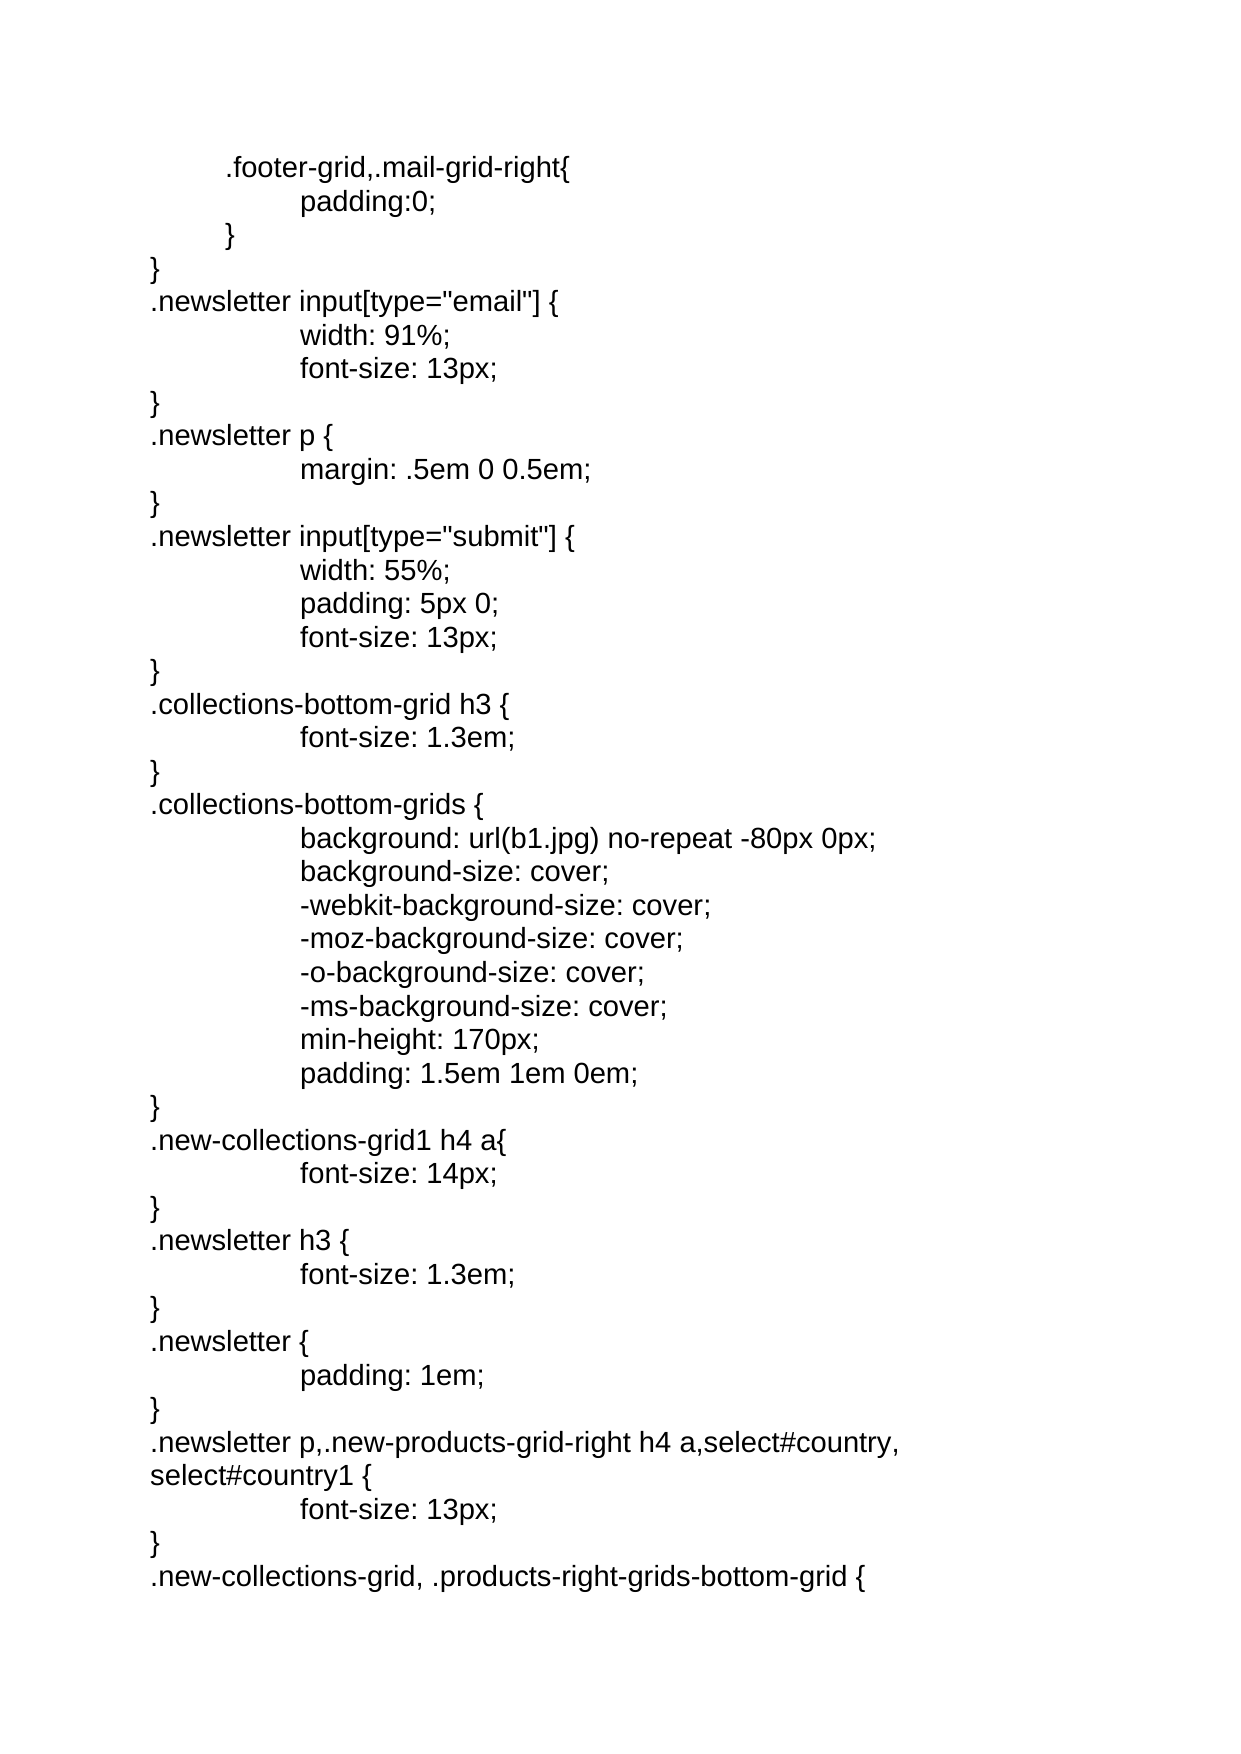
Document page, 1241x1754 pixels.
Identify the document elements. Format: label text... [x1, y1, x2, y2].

text width: 91%; [150, 318, 1090, 351]
text .newsletter p,.new-products-grid-right h4 a,select#country, select#country1 { [150, 1424, 1090, 1492]
text .newsletter input[type="email"] { [150, 284, 1090, 318]
text .collections-bottom-grids { [150, 787, 1090, 821]
text -ms-background-size: cover; [150, 988, 1090, 1022]
text padding: 5px 0; [150, 586, 1090, 619]
text } [150, 653, 1090, 687]
text .footer-grid,.mail-grid-right{ [150, 150, 1090, 183]
text font-size: 13px; [150, 1492, 1090, 1525]
text background: url(b1.jpg) no-repeat -80px 0px; [150, 821, 1090, 854]
text } [150, 1290, 1090, 1324]
text padding:0; [150, 183, 1090, 217]
text } [150, 754, 1090, 787]
text -moz-background-size: cover; [150, 921, 1090, 955]
text .newsletter input[type="submit"] { [150, 519, 1090, 552]
text width: 55%; [150, 552, 1090, 586]
text min-height: 170px; [150, 1022, 1090, 1056]
text -o-background-size: cover; [150, 955, 1090, 988]
text .newsletter p { [150, 418, 1090, 452]
text } [150, 251, 1090, 284]
text -webkit-background-size: cover; [150, 888, 1090, 921]
text font-size: 1.3em; [150, 1257, 1090, 1290]
text padding: 1em; [150, 1357, 1090, 1391]
text } [150, 1391, 1090, 1424]
text font-size: 13px; [150, 619, 1090, 653]
text } [150, 1190, 1090, 1223]
text background-size: cover; [150, 854, 1090, 888]
text } [150, 1089, 1090, 1123]
text padding: 1.5em 1em 0em; [150, 1056, 1090, 1089]
text } [150, 385, 1090, 418]
text } [150, 217, 1090, 251]
text font-size: 14px; [150, 1156, 1090, 1190]
text .newsletter h3 { [150, 1223, 1090, 1257]
text } [150, 485, 1090, 519]
text .new-collections-grid1 h4 a{ [150, 1123, 1090, 1156]
text .newsletter { [150, 1324, 1090, 1357]
text } [150, 1525, 1090, 1559]
text margin: .5em 0 0.5em; [150, 452, 1090, 485]
text font-size: 1.3em; [150, 720, 1090, 754]
text .new-collections-grid, .products-right-grids-bottom-grid { [150, 1559, 1090, 1592]
text .collections-bottom-grid h3 { [150, 687, 1090, 720]
text font-size: 13px; [150, 351, 1090, 385]
